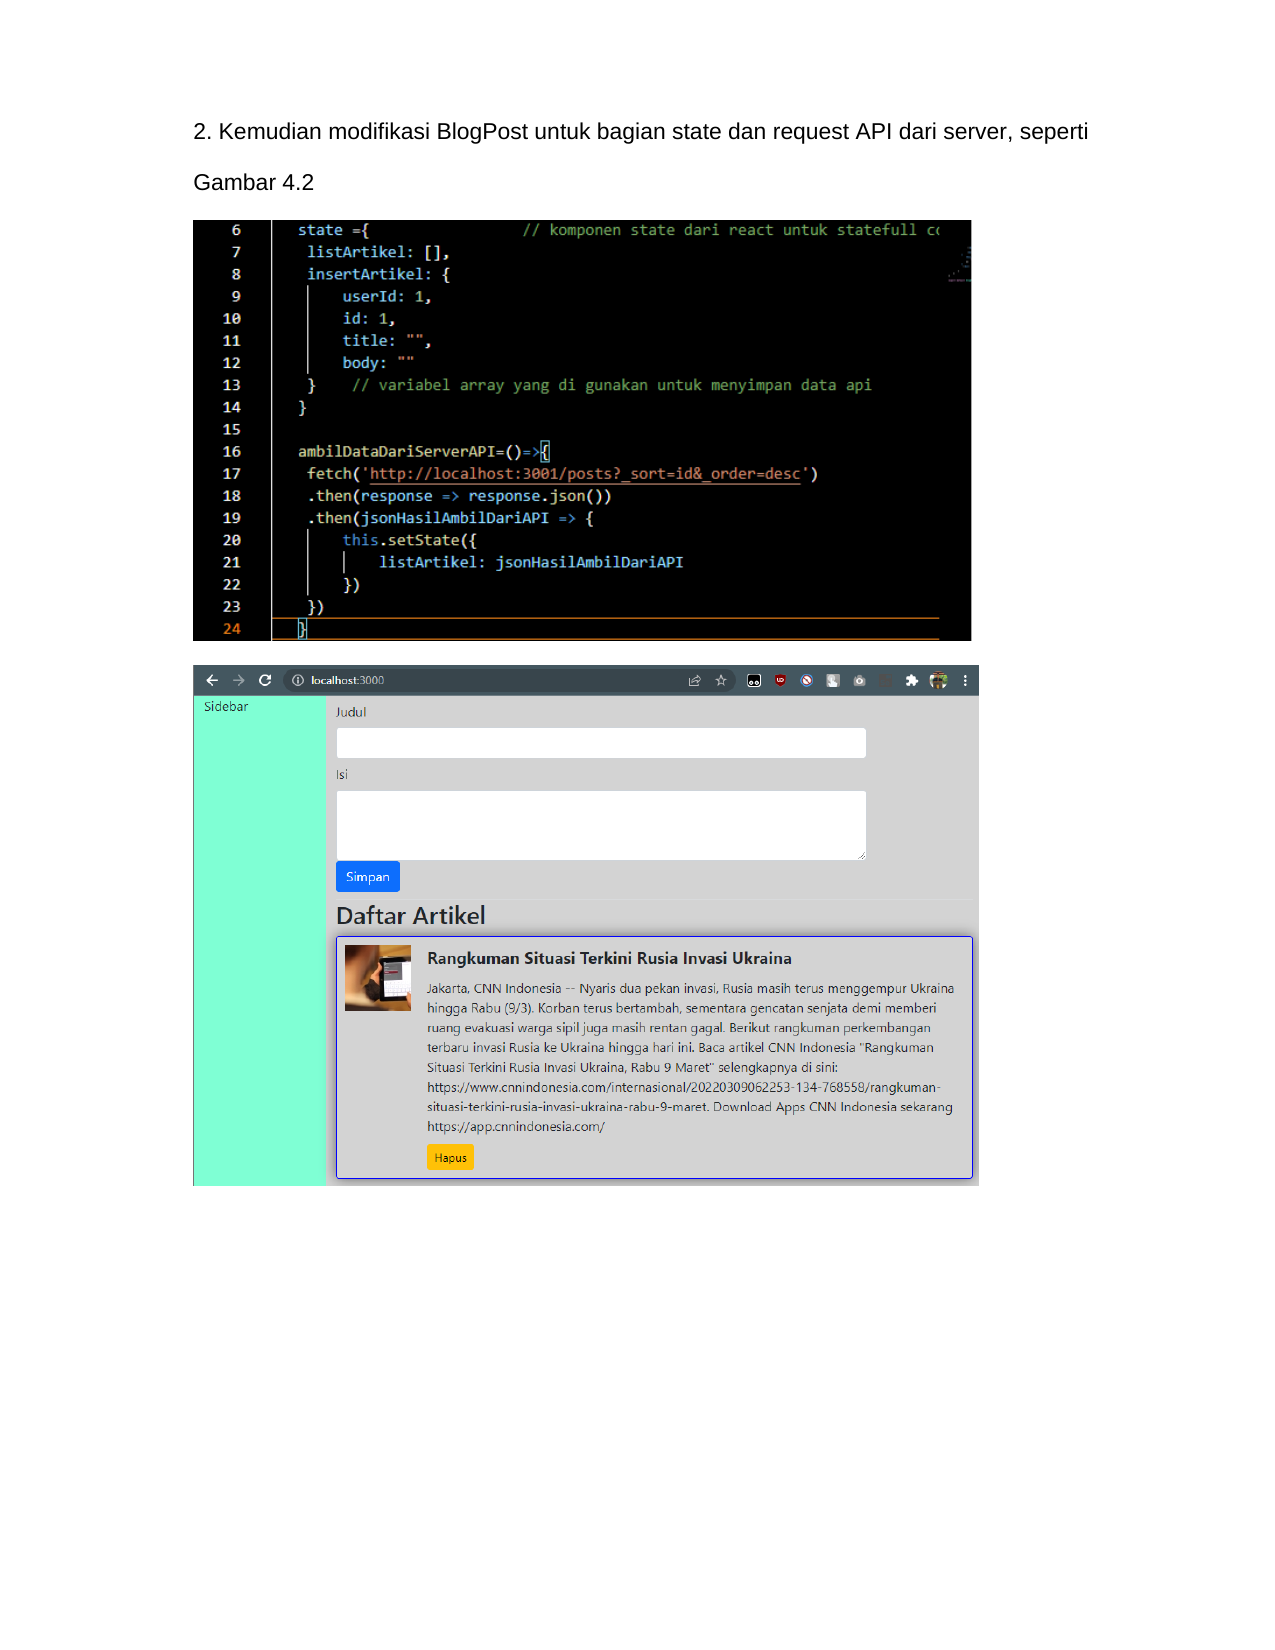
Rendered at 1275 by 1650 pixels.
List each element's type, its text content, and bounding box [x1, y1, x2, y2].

picture [193, 665, 979, 1186]
text 2. Kemudian modifikasi BlogPost untuk bagian state dan request API dari server, seperti [192, 118, 1157, 144]
picture [193, 220, 972, 641]
text Gambar 4.2 [192, 169, 1157, 196]
